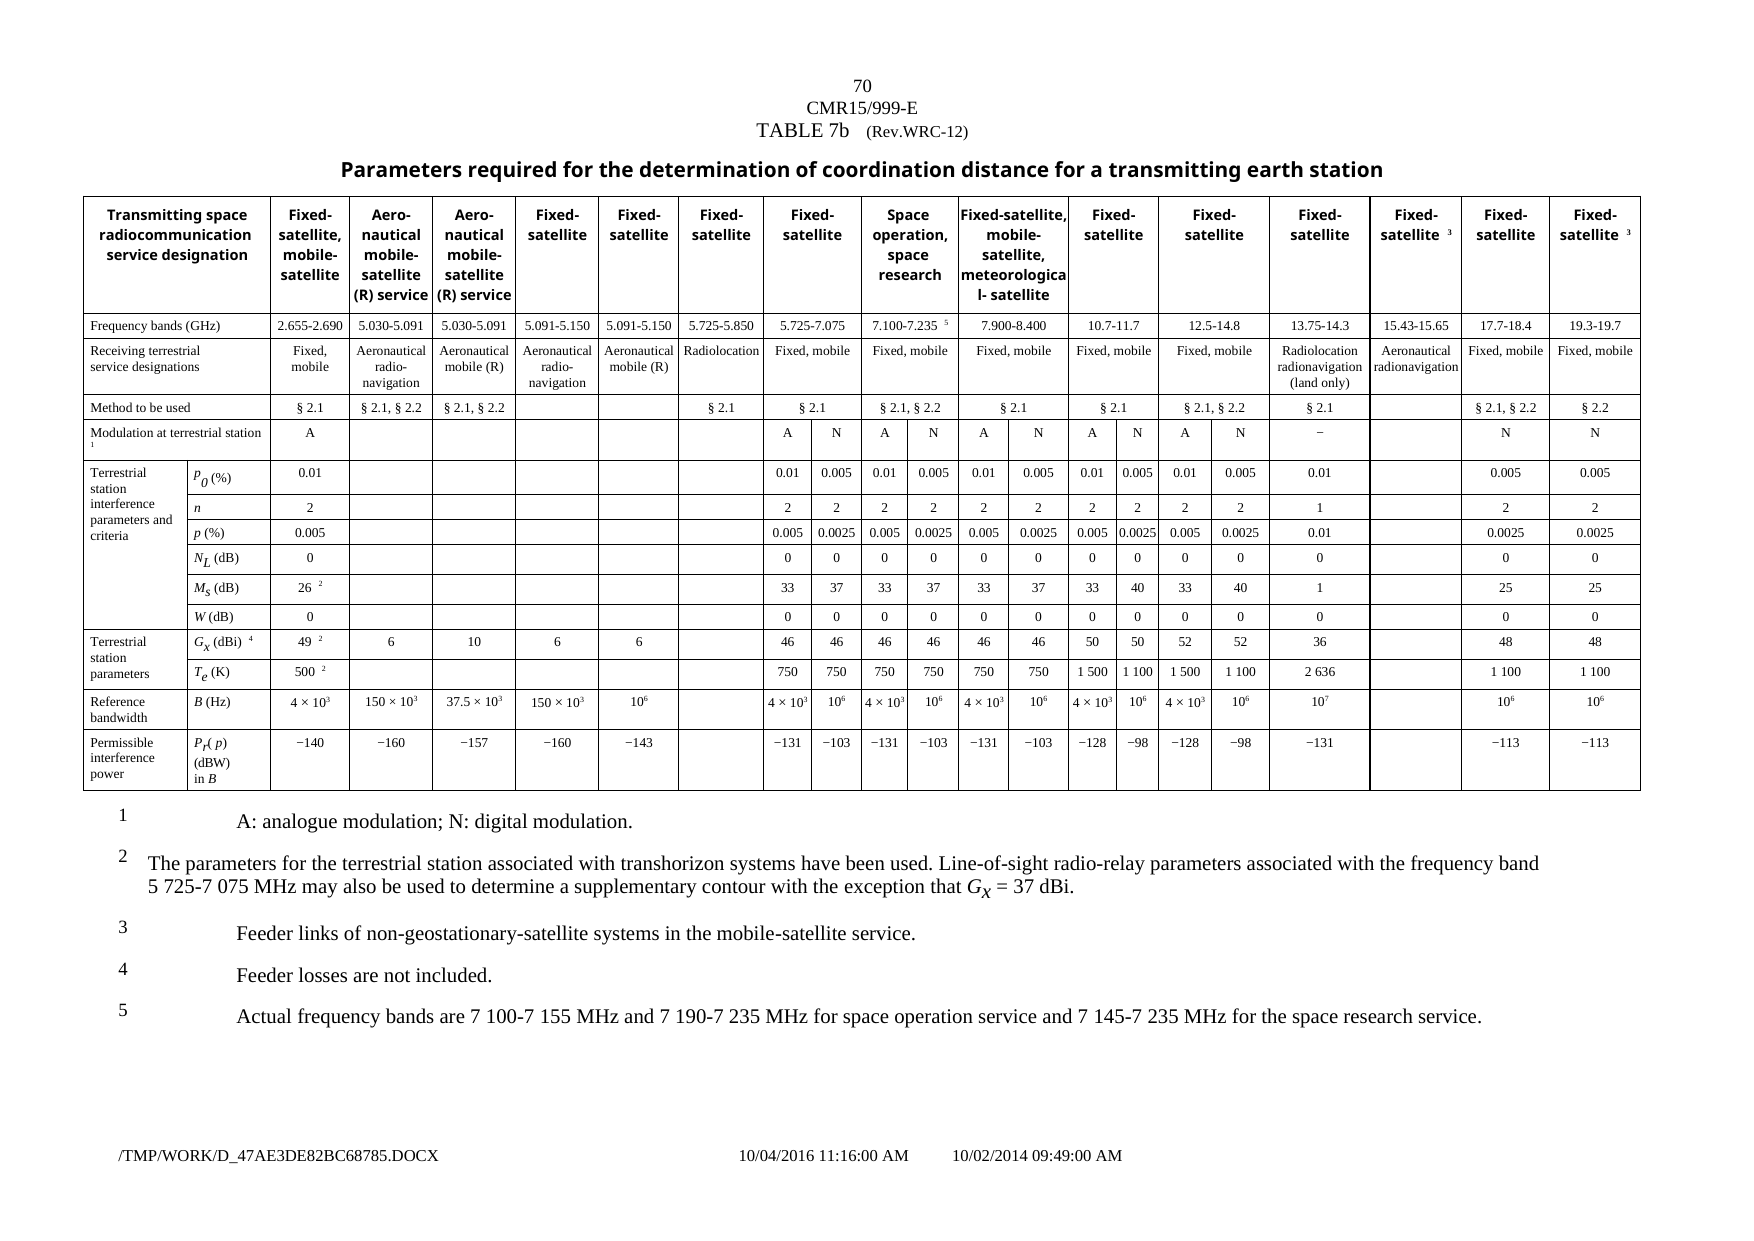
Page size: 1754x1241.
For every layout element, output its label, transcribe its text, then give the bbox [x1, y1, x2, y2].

table_cell 25 [1462, 575, 1549, 604]
table_cell 0.005 [1159, 520, 1211, 544]
table_cell Aeronautical radio- navigation [350, 339, 432, 394]
table_cell [350, 660, 432, 688]
table_cell −131 [862, 730, 907, 790]
table_cell N [1212, 420, 1269, 460]
table_cell 5.030-5.091 [433, 314, 515, 338]
table_cell 52 [1212, 630, 1269, 659]
table_cell Aeronautical radio- navigation [516, 339, 598, 394]
table_cell 106 [1009, 690, 1068, 729]
table_cell [599, 545, 678, 574]
table_cell 5.091-5.150 [516, 314, 598, 338]
table_cell 6 [350, 630, 432, 659]
table_cell 0.0025 [1550, 520, 1640, 544]
table_cell § 2.1, § 2.2 [1159, 395, 1269, 419]
table_cell [350, 545, 432, 574]
table_cell 0 [1069, 605, 1116, 629]
table_cell § 2.1 [1069, 395, 1158, 419]
table_cell [1371, 660, 1461, 688]
table_cell 25 [1550, 575, 1640, 604]
table_cell A [1159, 420, 1211, 460]
table_cell [679, 575, 763, 604]
table_header Fixed- satellite [516, 197, 598, 313]
table_cell 46 [959, 630, 1008, 659]
table_cell B (Hz) [188, 690, 270, 729]
table_cell 1 100 [1117, 660, 1158, 688]
table_cell Te (K) [188, 660, 270, 688]
table_cell 0 [908, 605, 958, 629]
table_cell [433, 420, 515, 460]
table_cell N [1117, 420, 1158, 460]
table_cell 0 [1009, 545, 1068, 574]
table_cell 0.005 [908, 461, 958, 494]
table_cell 0 [959, 605, 1008, 629]
table_header Fixed-satellite, mobile-satellite [271, 197, 349, 313]
table_cell Fixed, mobile [1159, 339, 1269, 394]
table_cell −140 [271, 730, 349, 790]
table_cell [599, 420, 678, 460]
table_cell 0 [1270, 605, 1369, 629]
table_cell −143 [599, 730, 678, 790]
table_cell 2.655-2.690 [271, 314, 349, 338]
table_cell 106 [1117, 690, 1158, 729]
text 3 Feeder links of non-geostationary-satellite systems in the mobile-satellite service. [118, 916, 1606, 945]
table_header Aero-nautical mobile-satellite (R) service [433, 197, 515, 313]
table_cell [599, 495, 678, 519]
table_cell [679, 660, 763, 688]
table_cell 2 [862, 495, 907, 519]
table_cell [350, 575, 432, 604]
table_cell 2 [1550, 495, 1640, 519]
table_cell [516, 520, 598, 544]
table_cell [350, 605, 432, 629]
table_cell [516, 605, 598, 629]
table_cell 2 [1462, 495, 1549, 519]
table_cell −160 [350, 730, 432, 790]
table_cell 50 [1117, 630, 1158, 659]
table_cell [1371, 575, 1461, 604]
table_cell [433, 545, 515, 574]
table_cell 0.005 [1069, 520, 1116, 544]
table_cell Ms (dB) [188, 575, 270, 604]
table_cell 750 [959, 660, 1008, 688]
table_cell Fixed, mobile [959, 339, 1068, 394]
table_cell [679, 420, 763, 460]
table_cell −128 [1159, 730, 1211, 790]
table_cell Pr( p) (dBW) in B [188, 730, 270, 790]
table_cell [599, 461, 678, 494]
table_header Fixed- satellite 3 [1371, 197, 1461, 313]
table_cell 0.01 [1270, 520, 1369, 544]
table_cell [433, 575, 515, 604]
table_cell 2 [1069, 495, 1116, 519]
table_cell 0 [271, 545, 349, 574]
table_cell 37.5 × 103 [433, 690, 515, 729]
table_cell [516, 395, 598, 419]
table_cell § 2.1, § 2.2 [862, 395, 958, 419]
table_cell N [908, 420, 958, 460]
table_cell [1371, 730, 1461, 790]
table_cell 4 × 103 [862, 690, 907, 729]
table_cell 7.900-8.400 [959, 314, 1068, 338]
table_cell 0 [862, 545, 907, 574]
table_cell NL (dB) [188, 545, 270, 574]
table_cell 46 [812, 630, 861, 659]
table_cell N [1462, 420, 1549, 460]
table_cell 2 [812, 495, 861, 519]
table_cell Terrestrial station parameters [84, 630, 187, 688]
table_cell § 2.1 [764, 395, 861, 419]
table_cell −131 [1270, 730, 1369, 790]
table_cell [679, 690, 763, 729]
table_cell 106 [812, 690, 861, 729]
table_cell [679, 630, 763, 659]
table_cell [1371, 520, 1461, 544]
table_cell Fixed, mobile [764, 339, 861, 394]
table_cell 33 [862, 575, 907, 604]
table_cell [1371, 395, 1461, 419]
table_cell N [812, 420, 861, 460]
table_cell 46 [908, 630, 958, 659]
table_cell 4 × 103 [1159, 690, 1211, 729]
table_cell 106 [1462, 690, 1549, 729]
table_cell § 2.1, § 2.2 [433, 395, 515, 419]
table_cell 0.005 [812, 461, 861, 494]
table_cell Aeronautical mobile (R) [433, 339, 515, 394]
table_cell [679, 520, 763, 544]
table_cell −103 [812, 730, 861, 790]
text 4 Feeder losses are not included. [118, 957, 1606, 987]
table_cell 750 [862, 660, 907, 688]
table_cell 500 2 [271, 660, 349, 688]
text 2 The parameters for the terrestrial station associated with transhorizon systems have been used. Line-of-sight radio-relay parameters associated with the frequency band 5 725-7 075 MHz may also be used to determine a supplementary contour with the exception that Gx = 37 dBi. [118, 845, 1606, 903]
table_header Fixed- satellite [1159, 197, 1269, 313]
table_header Fixed- satellite [1069, 197, 1158, 313]
text TABLE 7b (Rev.WRC-12) [118, 118, 1606, 142]
table_cell 0.0025 [1212, 520, 1269, 544]
table_cell N [1550, 420, 1640, 460]
table_cell 40 [1212, 575, 1269, 604]
table_cell 0 [812, 545, 861, 574]
title Parameters required for the determination of coordination distance for a transmitting earth station [118, 155, 1606, 183]
table_cell [679, 461, 763, 494]
table_cell −160 [516, 730, 598, 790]
table_cell 0.01 [1069, 461, 1116, 494]
table_cell [1371, 690, 1461, 729]
table_cell 750 [1009, 660, 1068, 688]
table_cell A [1069, 420, 1116, 460]
table_cell −103 [908, 730, 958, 790]
table_cell p0 (%) [188, 461, 270, 494]
table_cell A [862, 420, 907, 460]
table_cell Radiolocation radionavigation (land only) [1270, 339, 1369, 394]
table_header Fixed-satellite, mobile-satellite, meteorological- satellite [959, 197, 1068, 313]
table_cell A [764, 420, 811, 460]
table_cell 1 [1270, 495, 1369, 519]
table_cell 37 [812, 575, 861, 604]
table_cell [1371, 630, 1461, 659]
table_cell 1 [1270, 575, 1369, 604]
table_cell 10.7-11.7 [1069, 314, 1158, 338]
table_cell 5.725-7.075 [764, 314, 861, 338]
table_cell −113 [1462, 730, 1549, 790]
table_cell 17.7-18.4 [1462, 314, 1549, 338]
table_cell 0 [764, 545, 811, 574]
table_cell 4 × 103 [764, 690, 811, 729]
table_cell 0.005 [271, 520, 349, 544]
table_cell 750 [908, 660, 958, 688]
table_cell −98 [1212, 730, 1269, 790]
table_cell 48 [1462, 630, 1549, 659]
table_cell 36 [1270, 630, 1369, 659]
table_header Fixed- satellite [764, 197, 861, 313]
table_cell 2 [271, 495, 349, 519]
table_cell 0.0025 [1009, 520, 1068, 544]
table_cell 106 [908, 690, 958, 729]
table_cell 7.100-7.235 5 [862, 314, 958, 338]
table_cell Permissible interference power [84, 730, 187, 790]
table_cell § 2.2 [1550, 395, 1640, 419]
table_header Aero-nautical mobile-satellite (R) service [350, 197, 432, 313]
table_cell 13.75-14.3 [1270, 314, 1369, 338]
table_cell p (%) [188, 520, 270, 544]
table_cell W (dB) [188, 605, 270, 629]
table_cell 0.005 [1550, 461, 1640, 494]
table_cell 0 [1159, 605, 1211, 629]
table_cell 0.005 [764, 520, 811, 544]
table_cell [1371, 495, 1461, 519]
table_cell 107 [1270, 690, 1369, 729]
table_cell 750 [812, 660, 861, 688]
table_cell 4 × 103 [271, 690, 349, 729]
table_cell 0 [812, 605, 861, 629]
table_cell [516, 495, 598, 519]
table_cell 46 [862, 630, 907, 659]
table_cell 37 [908, 575, 958, 604]
table_header Transmitting space radiocommunication service designation [84, 197, 270, 313]
table_cell 0.005 [1009, 461, 1068, 494]
table_cell −128 [1069, 730, 1116, 790]
table_cell [433, 495, 515, 519]
table_cell 2 [959, 495, 1008, 519]
table_cell [599, 520, 678, 544]
table_cell 2 636 [1270, 660, 1369, 688]
table_cell § 2.1 [271, 395, 349, 419]
table_cell [679, 730, 763, 790]
table_cell A [959, 420, 1008, 460]
table_cell 0 [1159, 545, 1211, 574]
table_cell [1371, 461, 1461, 494]
table_cell −113 [1550, 730, 1640, 790]
table_cell A [271, 420, 349, 460]
table_cell Fixed, mobile [271, 339, 349, 394]
table_cell 0.01 [1159, 461, 1211, 494]
table_cell 52 [1159, 630, 1211, 659]
table_cell 5.091-5.150 [599, 314, 678, 338]
table_cell 4 × 103 [1069, 690, 1116, 729]
table_cell 2 [764, 495, 811, 519]
table_cell 46 [764, 630, 811, 659]
table_cell 2 [1117, 495, 1158, 519]
table_cell § 2.1 [679, 395, 763, 419]
table_cell 33 [1159, 575, 1211, 604]
text 5 Actual frequency bands are 7 100-7 155 MHz and 7 190-7 235 MHz for space operation service and 7 145-7 235 MHz for the space research service. [118, 999, 1606, 1028]
table_cell [599, 575, 678, 604]
table_cell −157 [433, 730, 515, 790]
table_cell 0.005 [1117, 461, 1158, 494]
table_cell 0 [764, 605, 811, 629]
table_cell 0.005 [959, 520, 1008, 544]
table_cell [1371, 420, 1461, 460]
table_cell 106 [599, 690, 678, 729]
table_cell 33 [764, 575, 811, 604]
table_cell 26 2 [271, 575, 349, 604]
table_cell Fixed, mobile [1069, 339, 1158, 394]
table_cell [679, 605, 763, 629]
table_cell [350, 495, 432, 519]
table_cell −131 [764, 730, 811, 790]
table_cell Fixed, mobile [1550, 339, 1640, 394]
table_cell 19.3-19.7 [1550, 314, 1640, 338]
table_cell § 2.1 [959, 395, 1068, 419]
table_cell [1371, 545, 1461, 574]
table_cell [679, 545, 763, 574]
table_cell 0.0025 [1117, 520, 1158, 544]
table_cell 0.01 [862, 461, 907, 494]
table_cell Radiolocation [679, 339, 763, 394]
table_cell Modulation at terrestrial station 1 [84, 420, 270, 460]
table_cell 6 [516, 630, 598, 659]
table_cell 0 [271, 605, 349, 629]
table_cell 0.01 [959, 461, 1008, 494]
table_cell Terrestrial station interference parameters and criteria [84, 461, 187, 629]
table_cell § 2.1, § 2.2 [350, 395, 432, 419]
text 1 A: analogue modulation; N: digital modulation. [118, 804, 1606, 833]
table_cell 1 100 [1550, 660, 1640, 688]
table_cell 0 [1212, 605, 1269, 629]
table_cell 40 [1117, 575, 1158, 604]
table_cell N [1009, 420, 1068, 460]
table_cell 49 2 [271, 630, 349, 659]
table_cell 750 [764, 660, 811, 688]
table_cell 0 [1117, 605, 1158, 629]
table_cell 0 [1009, 605, 1068, 629]
table_cell Aeronautical radionavigation [1371, 339, 1461, 394]
table_cell 0.0025 [1462, 520, 1549, 544]
table_cell n [188, 495, 270, 519]
table_cell 106 [1212, 690, 1269, 729]
table_cell 0 [1462, 605, 1549, 629]
table_cell 46 [1009, 630, 1068, 659]
table_cell Gx (dBi) 4 [188, 630, 270, 659]
table_cell 0.01 [764, 461, 811, 494]
table_cell [350, 461, 432, 494]
table_cell Frequency bands (GHz) [84, 314, 270, 338]
table_cell −131 [959, 730, 1008, 790]
table_cell 0.005 [1462, 461, 1549, 494]
table_cell [516, 575, 598, 604]
table_cell 150 × 103 [350, 690, 432, 729]
table_cell 2 [908, 495, 958, 519]
table_cell −103 [1009, 730, 1068, 790]
table_cell 106 [1550, 690, 1640, 729]
table_cell [516, 420, 598, 460]
table_cell [599, 660, 678, 688]
table_header Fixed- satellite [599, 197, 678, 313]
table_cell 2 [1009, 495, 1068, 519]
table_cell [350, 520, 432, 544]
table_cell 15.43-15.65 [1371, 314, 1461, 338]
table_cell [516, 461, 598, 494]
table_cell 33 [959, 575, 1008, 604]
table_cell 0 [1069, 545, 1116, 574]
table_cell 5.030-5.091 [350, 314, 432, 338]
table_cell 2 [1159, 495, 1211, 519]
table_cell 150 × 103 [516, 690, 598, 729]
table_cell 0 [908, 545, 958, 574]
table_cell 37 [1009, 575, 1068, 604]
table_cell 1 500 [1069, 660, 1116, 688]
table_cell [433, 605, 515, 629]
table_cell [350, 420, 432, 460]
table_cell 0 [1462, 545, 1549, 574]
table_cell 0.0025 [908, 520, 958, 544]
table_cell Fixed, mobile [1462, 339, 1549, 394]
table_cell 0.005 [1212, 461, 1269, 494]
table_cell § 2.1, § 2.2 [1462, 395, 1549, 419]
table_cell 0.005 [862, 520, 907, 544]
table_cell 0.01 [271, 461, 349, 494]
table_cell 5.725-5.850 [679, 314, 763, 338]
table_cell Fixed, mobile [862, 339, 958, 394]
table_cell 50 [1069, 630, 1116, 659]
table_cell [433, 461, 515, 494]
table_cell [599, 605, 678, 629]
table_cell 0.01 [1270, 461, 1369, 494]
table_cell [516, 545, 598, 574]
table_cell [1371, 605, 1461, 629]
table_cell [433, 660, 515, 688]
table_header Fixed- satellite [1462, 197, 1549, 313]
table_cell 0.0025 [812, 520, 861, 544]
table_cell −98 [1117, 730, 1158, 790]
table_cell Aeronautical mobile (R) [599, 339, 678, 394]
table_cell 0 [1550, 605, 1640, 629]
table_cell 2 [1212, 495, 1269, 519]
table_cell Receiving terrestrial service designations [84, 339, 270, 394]
table_cell Reference bandwidth [84, 690, 187, 729]
table_cell 0 [959, 545, 1008, 574]
table_cell [599, 395, 678, 419]
table_cell 10 [433, 630, 515, 659]
table_cell 33 [1069, 575, 1116, 604]
table_cell 1 100 [1462, 660, 1549, 688]
table_header Fixed- satellite [679, 197, 763, 313]
table_cell [433, 520, 515, 544]
table_cell [516, 660, 598, 688]
table_cell 4 × 103 [959, 690, 1008, 729]
table_cell 48 [1550, 630, 1640, 659]
table_cell 6 [599, 630, 678, 659]
table_cell 12.5-14.8 [1159, 314, 1269, 338]
table_cell 0 [862, 605, 907, 629]
table_cell § 2.1 [1270, 395, 1369, 419]
table_cell 0 [1117, 545, 1158, 574]
table_cell 0 [1212, 545, 1269, 574]
table_cell 1 500 [1159, 660, 1211, 688]
table_header Space operation, space research [862, 197, 958, 313]
table_cell 0 [1270, 545, 1369, 574]
table_cell [679, 495, 763, 519]
table_cell 1 100 [1212, 660, 1269, 688]
table_cell Method to be used [84, 395, 270, 419]
table_cell − [1270, 420, 1369, 460]
table_header Fixed- satellite 3 [1550, 197, 1640, 313]
table_header Fixed- satellite [1270, 197, 1369, 313]
table_cell 0 [1550, 545, 1640, 574]
